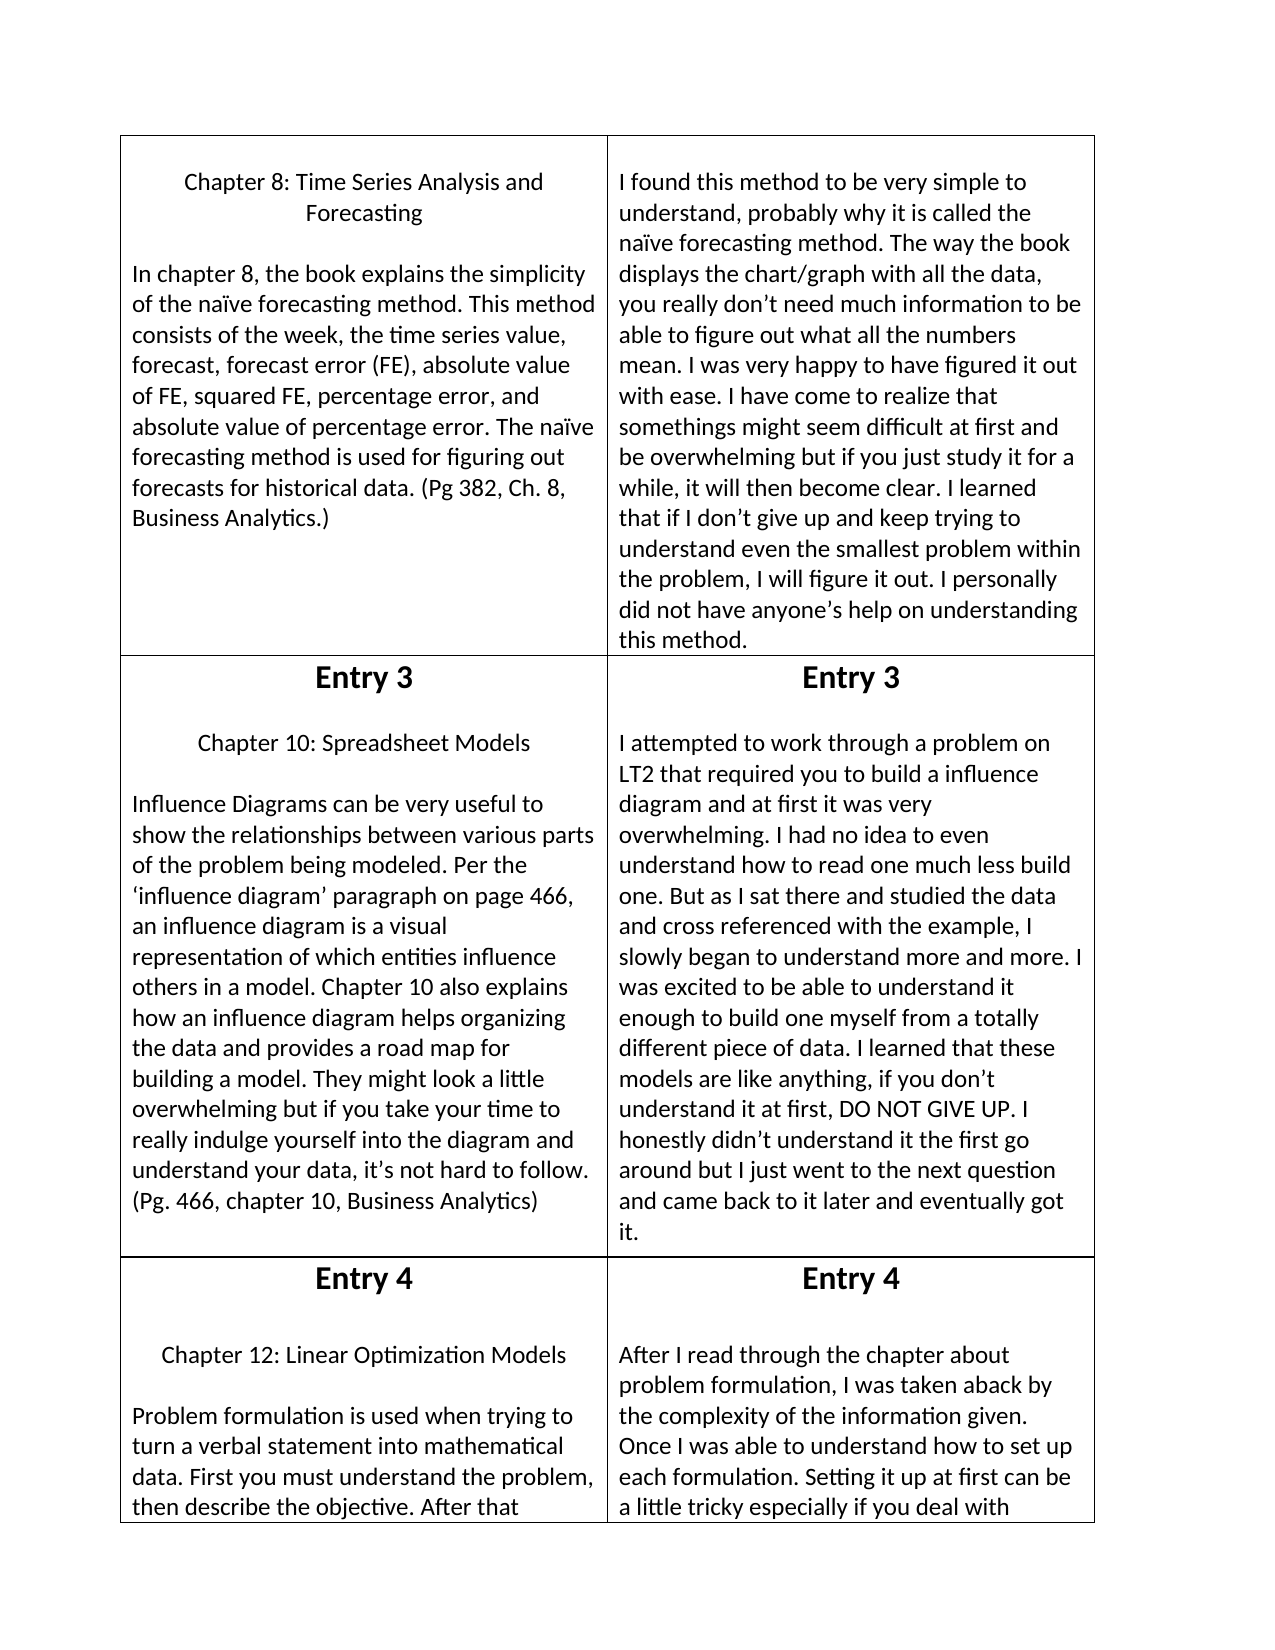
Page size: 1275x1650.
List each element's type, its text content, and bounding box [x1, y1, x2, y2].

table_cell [121, 136, 607, 655]
table_cell Entry 3 I attempted to work through a problem on LT2 that required you to build a influence diagram and at first it was very overwhelming. I had no idea to even understand how to read one much less build one. But as I sat there and studied the data and cross referenced with the example, I slowly began to understand more and more. I was excited to be able to understand it enough to build one myself from a totally different piece of data. I learned that these models are like anything, if you don’t understand it at first, DO NOT GIVE UP. I honestly didn’t understand it the first go around but I just went to the next question and came back to it later and eventually got it. [608, 656, 1094, 1256]
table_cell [121, 1258, 607, 1522]
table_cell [608, 136, 1094, 655]
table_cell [608, 1258, 1094, 1522]
table_cell Entry 3 Chapter 10: Spreadsheet Models Influence Diagrams can be very useful to show the relationships between various parts of the problem being modeled. Per the ‘influence diagram’ paragraph on page 466, an influence diagram is a visual representation of which entities influence others in a model. Chapter 10 also explains how an influence diagram helps organizing the data and provides a road map for building a model. They might look a little overwhelming but if you take your time to really indulge yourself into the diagram and understand your data, it’s not hard to follow. (Pg. 466, chapter 10, Business Analytics) [121, 656, 607, 1256]
